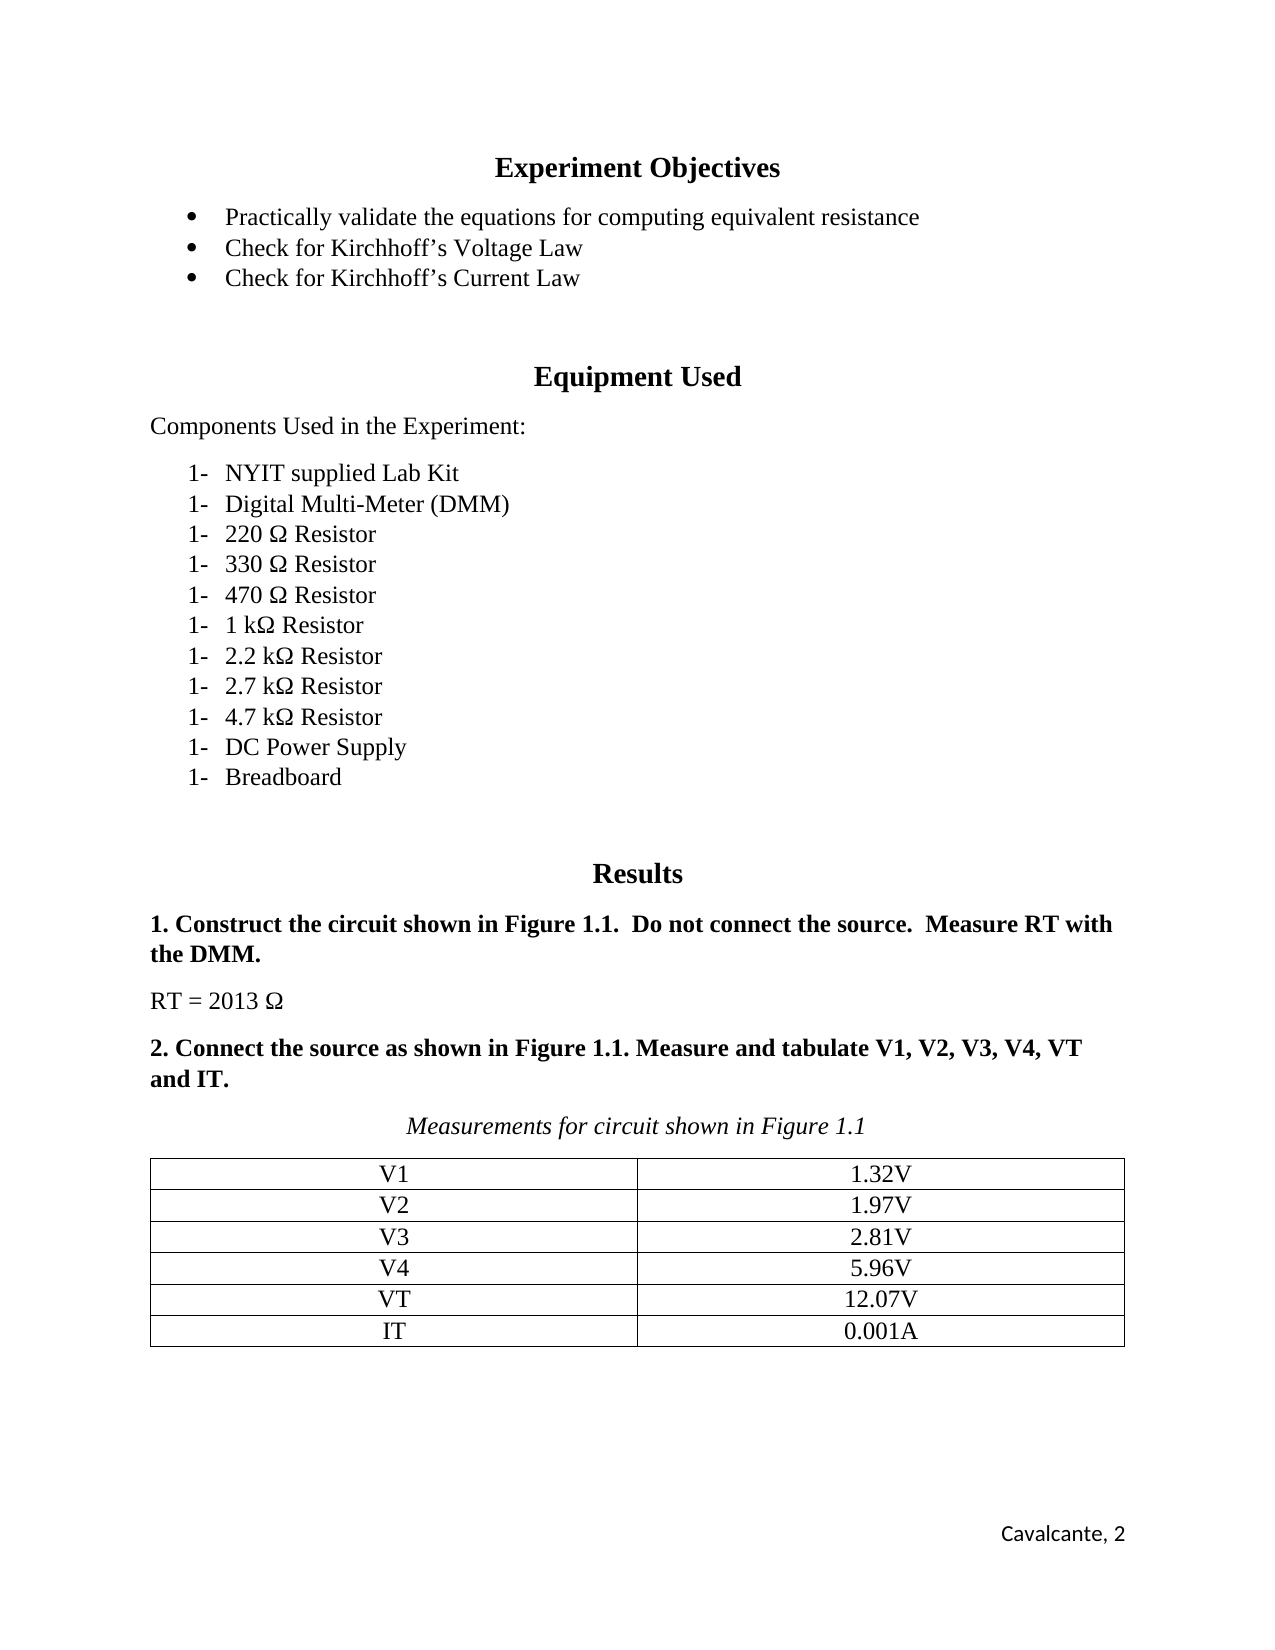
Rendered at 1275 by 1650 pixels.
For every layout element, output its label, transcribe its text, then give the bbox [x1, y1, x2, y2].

list Practically validate the equations for computing equivalent resistance [187, 202, 1125, 231]
text Equipment Used [150, 359, 1125, 393]
text 1. Construct the circuit shown in Figure 1.1. Do not connect the source. Measure RT with the DMM. [150, 909, 1125, 968]
table_header 1.32V [638, 1159, 1124, 1189]
list 220 Ω Resistor [187, 519, 1125, 548]
list 470 Ω Resistor [187, 580, 1125, 609]
text Components Used in the Experiment: [150, 411, 1125, 440]
table_cell V2 [151, 1190, 637, 1221]
list 1 kΩ Resistor [187, 610, 1125, 639]
table_cell VT [151, 1285, 637, 1315]
list Breadboard [187, 762, 1125, 791]
list 2.2 kΩ Resistor [187, 641, 1125, 669]
list Digital Multi-Meter (DMM) [187, 489, 1125, 517]
text Results [150, 857, 1125, 890]
list 2.7 kΩ Resistor [187, 671, 1125, 700]
table_cell IT [151, 1316, 637, 1346]
list DC Power Supply [187, 732, 1125, 761]
list 4.7 kΩ Resistor [187, 702, 1125, 730]
table_cell 12.07V [638, 1285, 1124, 1315]
table_header V1 [151, 1159, 637, 1189]
list Check for Kirchhoff’s Voltage Law [187, 233, 1125, 261]
table_cell 1.97V [638, 1190, 1124, 1221]
list NYIT supplied Lab Kit [187, 458, 1125, 487]
table_cell V4 [151, 1253, 637, 1283]
text 2. Connect the source as shown in Figure 1.1. Measure and tabulate V1, V2, V3, V4, VT and IT. [150, 1033, 1125, 1093]
table_cell 0.001A [638, 1316, 1124, 1346]
list 330 Ω Resistor [187, 549, 1125, 578]
table_cell V3 [151, 1222, 637, 1252]
table_cell 5.96V [638, 1253, 1124, 1283]
text Experiment Objectives [150, 150, 1125, 183]
text Measurements for circuit shown in Figure 1.1 [150, 1111, 1125, 1140]
table_cell 2.81V [638, 1222, 1124, 1252]
list Check for Kirchhoff’s Current Law [187, 263, 1125, 292]
text RT = 2013 Ω [150, 986, 1125, 1015]
